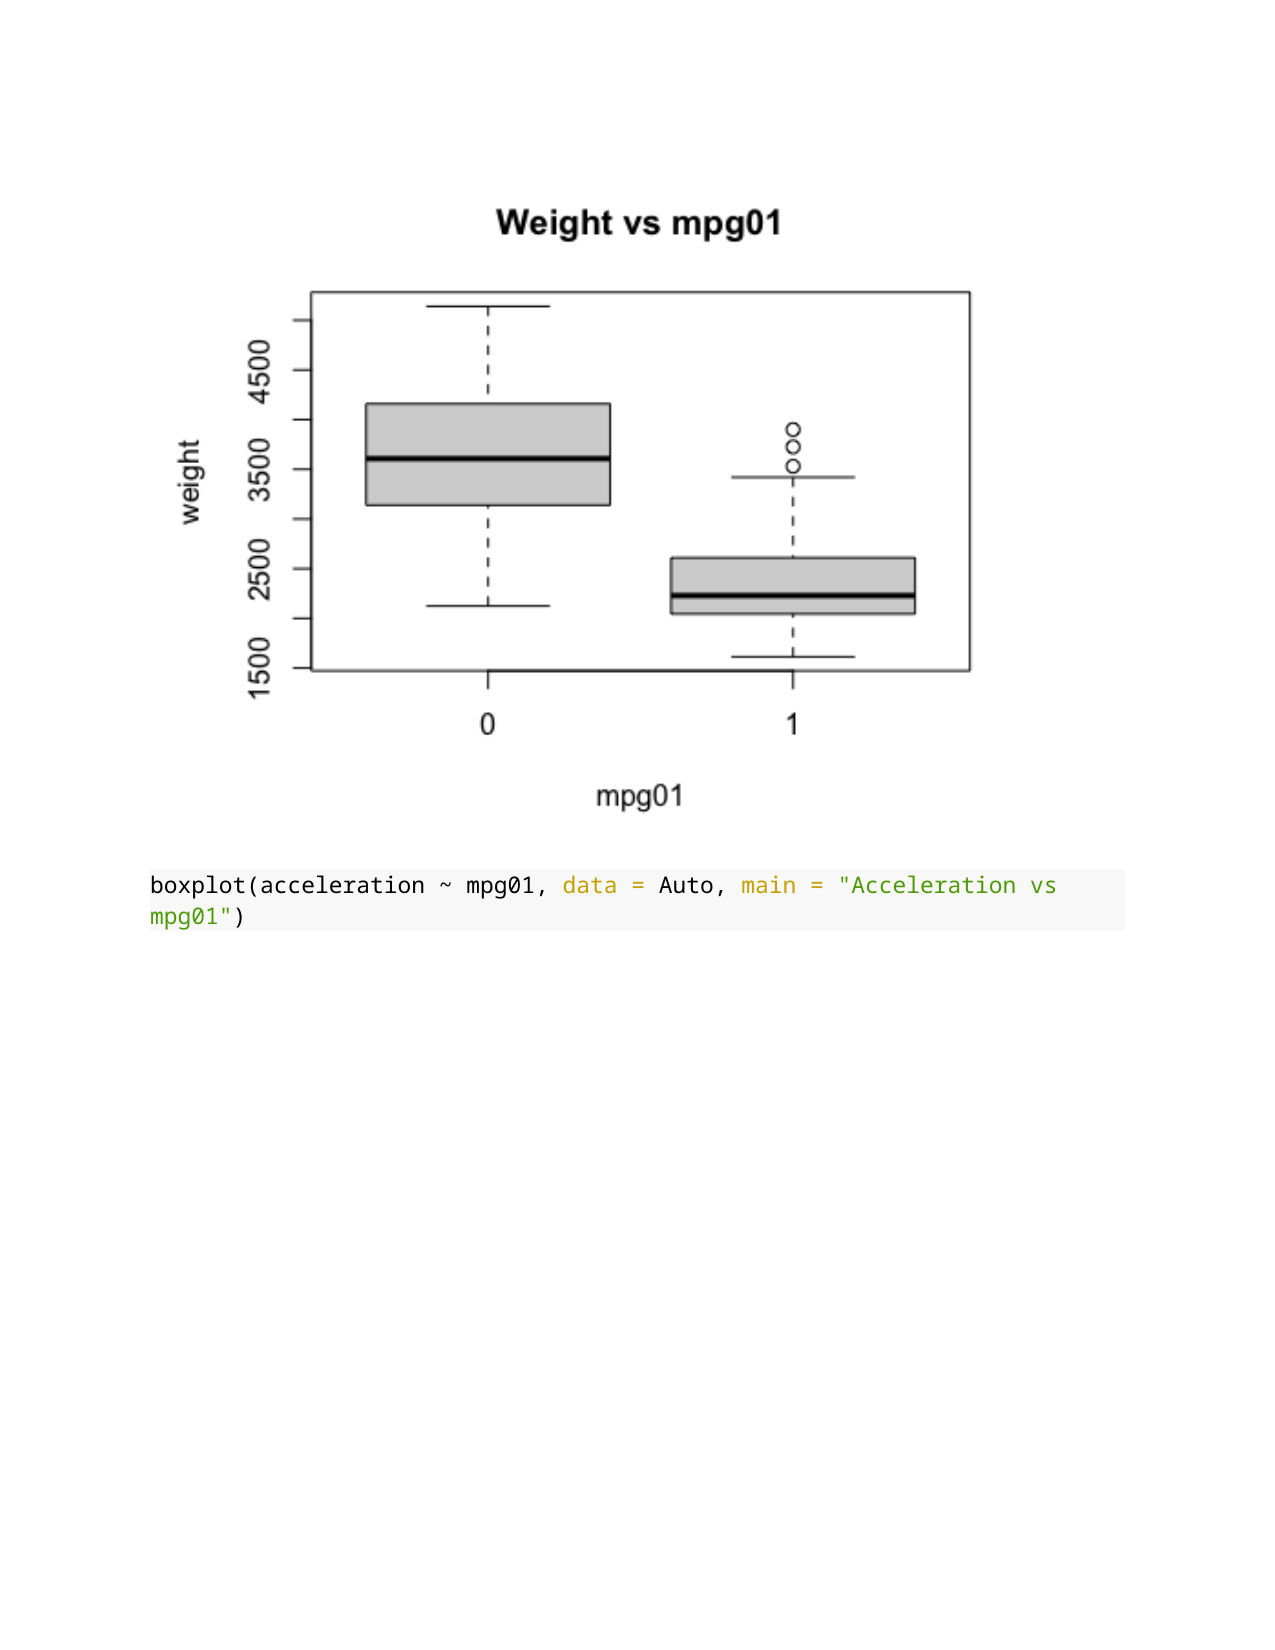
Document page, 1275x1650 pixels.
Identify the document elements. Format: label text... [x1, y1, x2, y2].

text boxplot(acceleration ~ mpg01, data = Auto, main = "Acceleration vs mpg01") [246, 869, 1125, 931]
picture [168, 150, 1044, 850]
